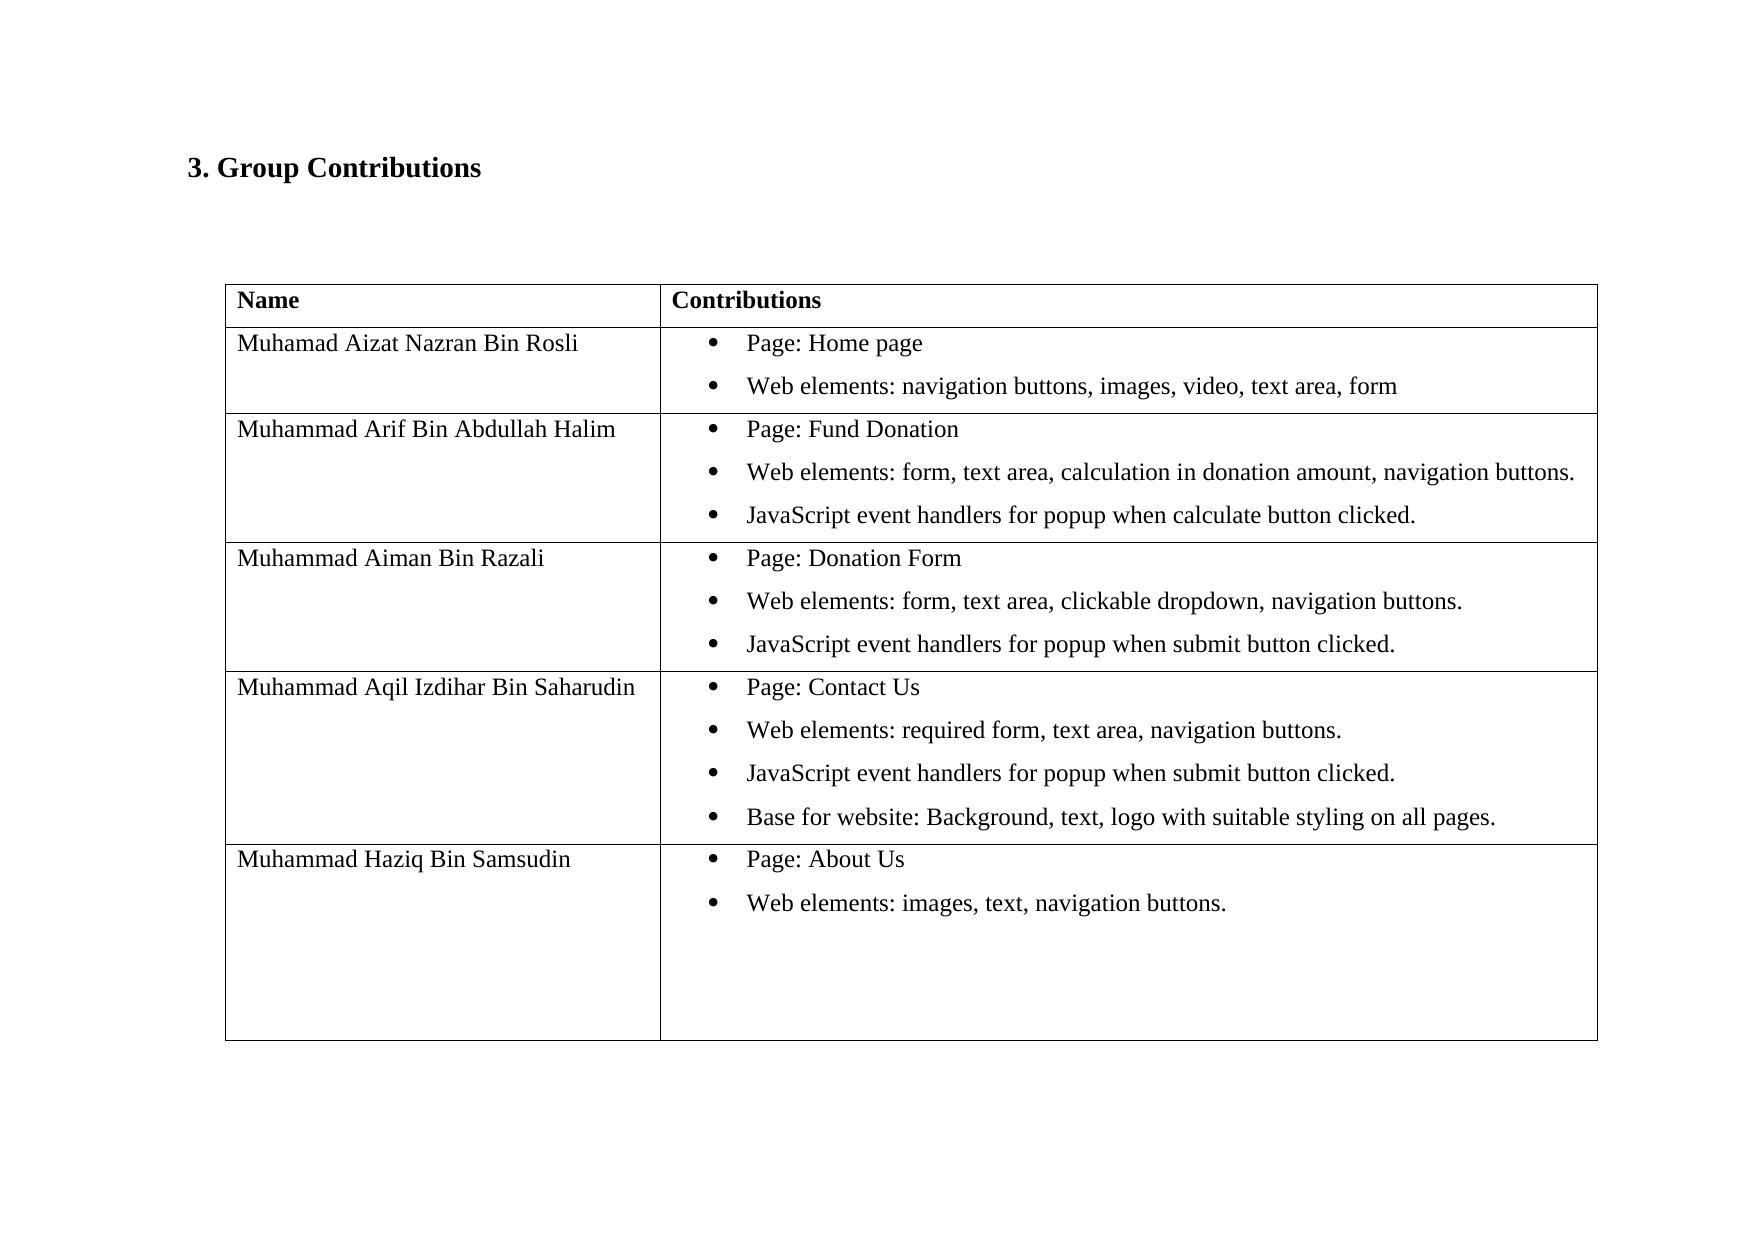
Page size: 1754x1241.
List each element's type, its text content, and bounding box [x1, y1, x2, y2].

table_header Name [226, 285, 660, 327]
table_cell Page: Donation Form Web elements: form, text area, clickable dropdown, navigation buttons. JavaScript event handlers for popup when submit button clicked. [661, 543, 1597, 671]
table_cell Muhammad Aiman Bin Razali [226, 543, 660, 671]
table_cell Muhamad Aizat Nazran Bin Rosli [226, 328, 660, 413]
table_cell Page: Home page Web elements: navigation buttons, images, video, text area, form [661, 328, 1597, 413]
table_cell Page: Fund Donation Web elements: form, text area, calculation in donation amount, navigation buttons. JavaScript event handlers for popup when calculate button clicked. [661, 414, 1597, 542]
table_cell Muhammad Arif Bin Abdullah Halim [226, 414, 660, 542]
table_cell Muhammad Haziq Bin Samsudin [226, 845, 660, 1040]
table_cell Muhammad Aqil Izdihar Bin Saharudin [226, 672, 660, 843]
table_header Contributions [661, 285, 1597, 327]
text 3. Group Contributions [187, 150, 1604, 183]
table_cell Page: Contact Us Web elements: required form, text area, navigation buttons. JavaScript event handlers for popup when submit button clicked. Base for website: Background, text, logo with suitable styling on all pages. [661, 672, 1597, 843]
table_cell Page: About Us Web elements: images, text, navigation buttons. [661, 845, 1597, 1040]
